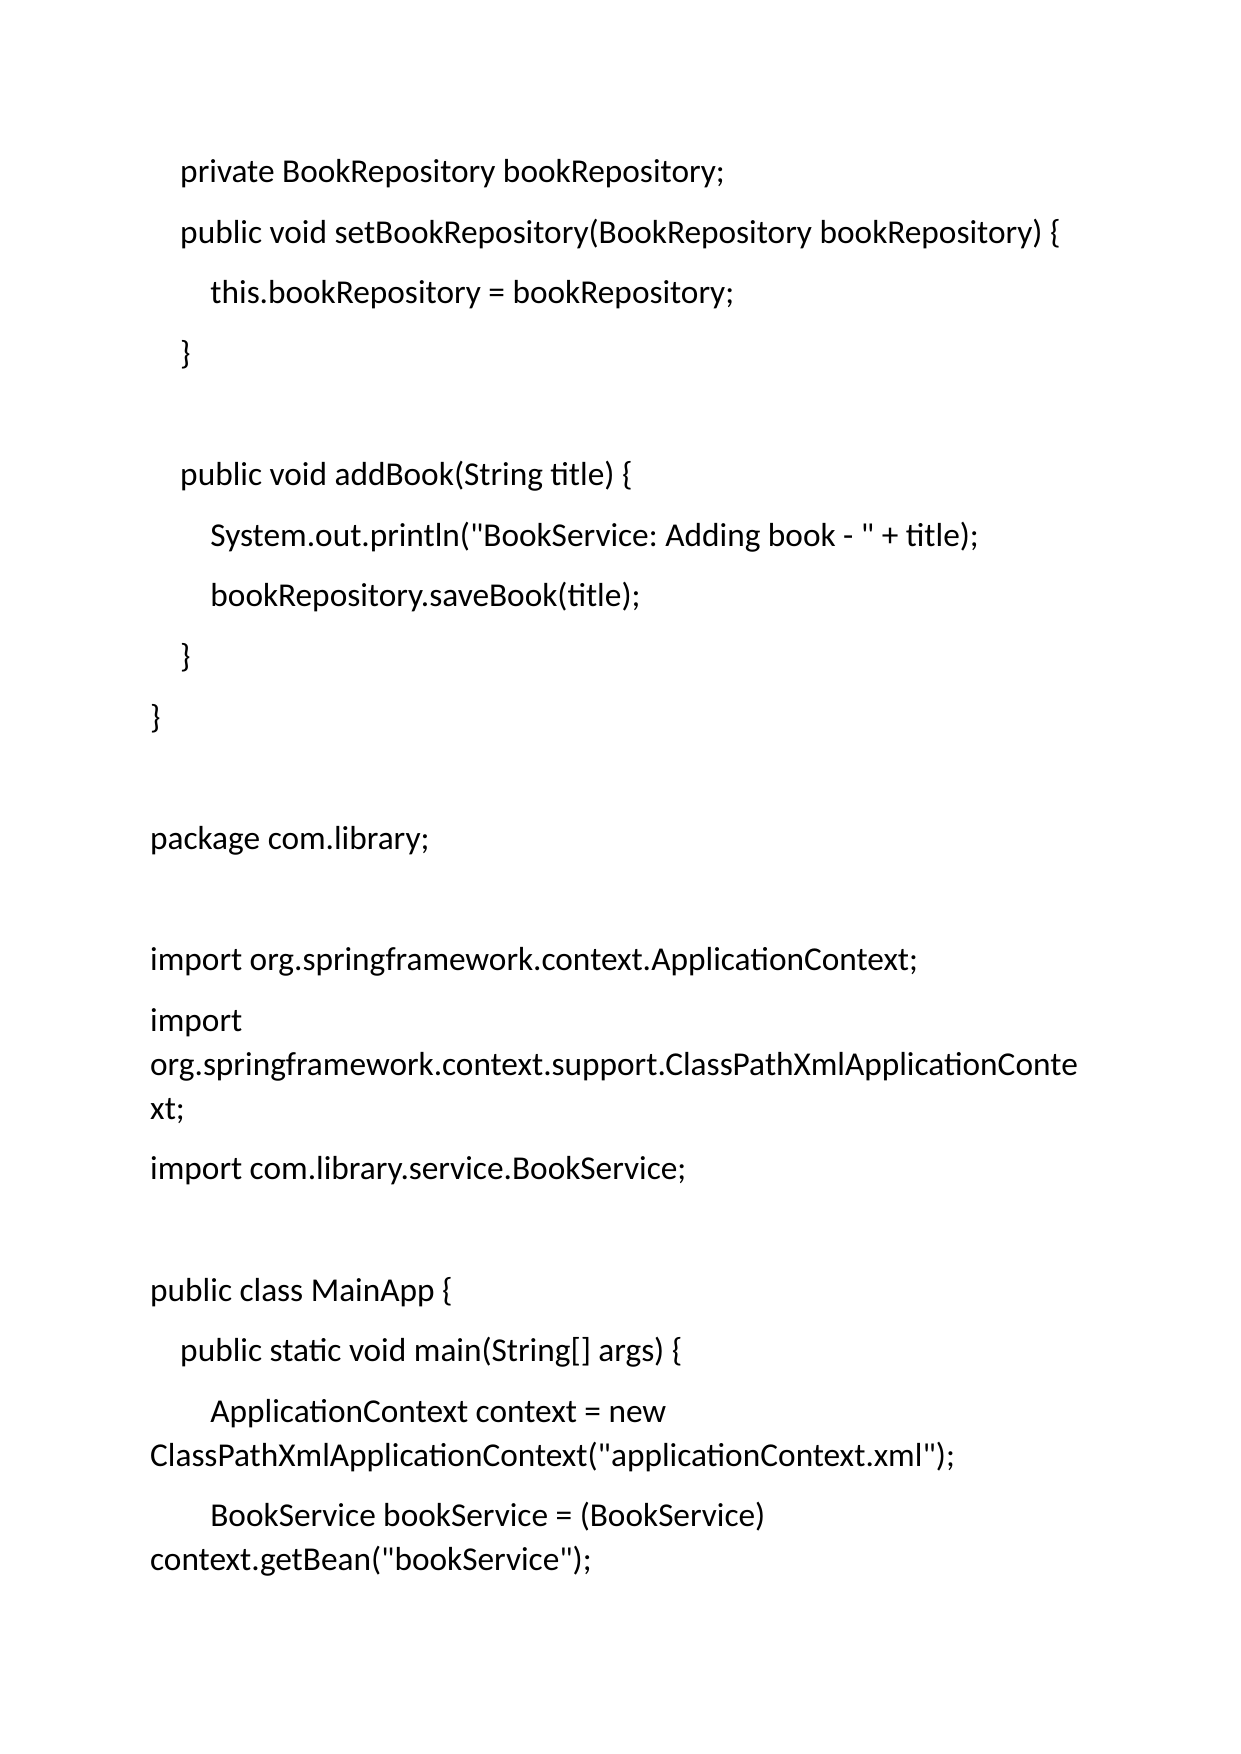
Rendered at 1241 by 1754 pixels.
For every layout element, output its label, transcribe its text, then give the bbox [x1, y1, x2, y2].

text } [150, 635, 1090, 676]
text import com.library.service.BookService; [150, 1147, 1090, 1188]
text } [150, 696, 1090, 736]
text public static void main(String[] args) { [150, 1329, 1090, 1370]
text package com.library; [150, 817, 1090, 858]
text bookRepository.saveBook(title); [150, 574, 1090, 615]
text public void setBookRepository(BookRepository bookRepository) { [150, 211, 1090, 251]
text } [150, 332, 1090, 373]
text public void addBook(String title) { [150, 453, 1090, 494]
text import org.springframework.context.ApplicationContext; [150, 938, 1090, 979]
text System.out.println("BookService: Adding book - " + title); [150, 514, 1090, 554]
text import org.springframework.context.support.ClassPathXmlApplicationContext; [150, 999, 1090, 1127]
text private BookRepository bookRepository; [150, 150, 1090, 191]
text ApplicationContext context = new ClassPathXmlApplicationContext("applicationContext.xml"); [150, 1390, 1090, 1474]
text public class MainApp { [150, 1268, 1090, 1309]
text BookService bookService = (BookService) context.getBean("bookService"); [150, 1494, 1090, 1579]
text this.bookRepository = bookRepository; [150, 271, 1090, 312]
